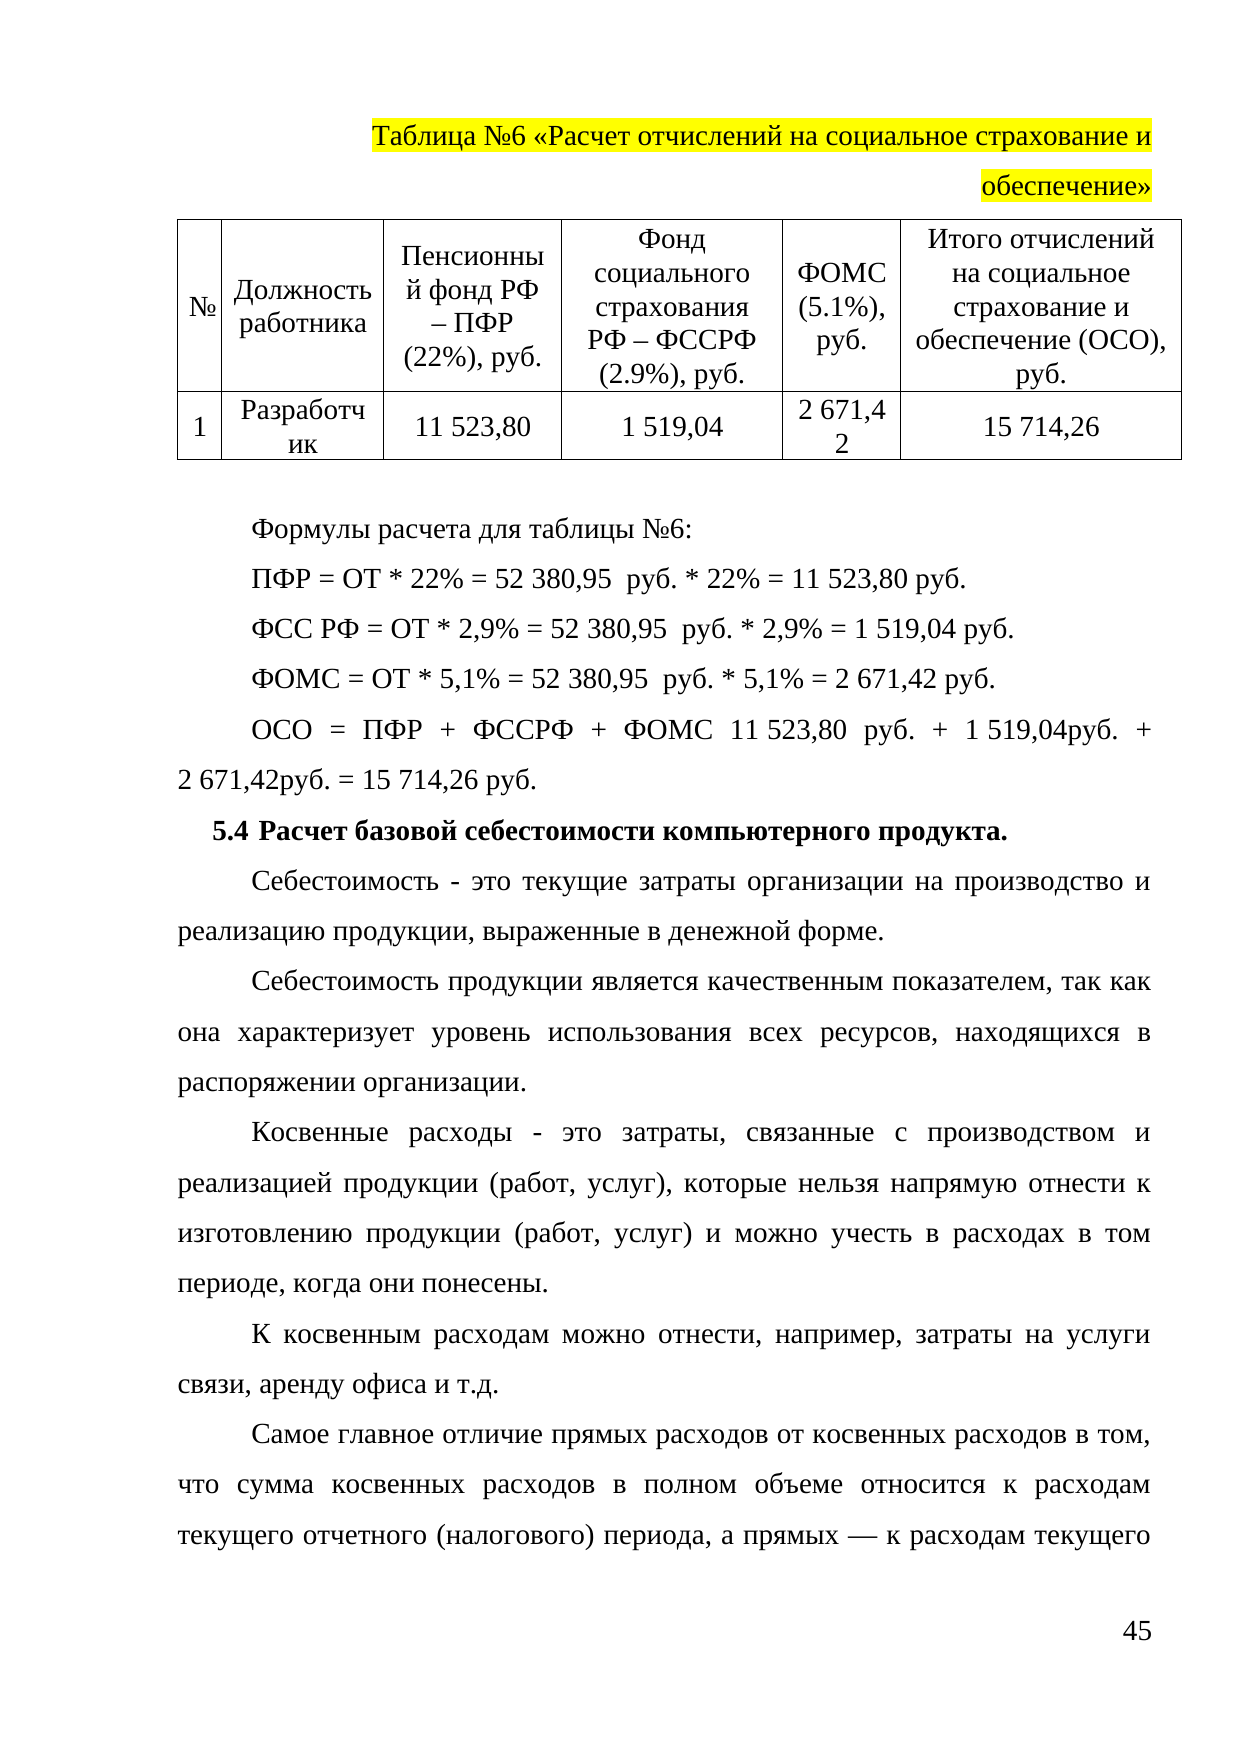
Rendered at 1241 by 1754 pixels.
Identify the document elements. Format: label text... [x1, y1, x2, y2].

table_header № [178, 220, 221, 391]
table_cell 1 [178, 392, 221, 459]
table_cell 15 714,26 [901, 392, 1181, 459]
text Таблица №6 «Расчет отчислений на социальное страхование и обеспечение» [177, 118, 1152, 202]
table_cell 11 523,80 [384, 392, 561, 459]
text ФОМС = ОТ * 5,1% = 52 380,95 руб. * 5,1% = 2 671,42 руб. [177, 662, 1152, 695]
text Себестоимость продукции является качественным показателем, так как она характеризует уровень использования всех ресурсов, находящихся в распоряжении организации. [177, 963, 1152, 1098]
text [177, 1416, 1152, 1551]
table_cell 2 671,42 [783, 392, 900, 459]
text ОСО = ПФР + ФССРФ + ФОМС 11 523,80‬ руб. + 1 519,04руб. + 2 671,42руб. = 15 714,26‬ руб. [177, 712, 1152, 796]
list Расчет базовой себестоимости компьютерного продукта. [177, 813, 1152, 846]
text К косвенным расходам можно отнести, например, затраты на услуги связи, аренду офиса и т.д. [177, 1316, 1152, 1399]
text Себестоимость - это текущие затраты организации на производство и реализацию продукции, выраженные в денежной форме. [177, 863, 1152, 947]
text ПФР = ОТ * 22% = 52 380,95 руб. * 22% = 11 523,80 руб. [177, 561, 1152, 594]
table_header Должность работника [222, 220, 383, 391]
text ФСС РФ = ОТ * 2,9% = 52 380,95 руб. * 2,9% = 1 519,04 руб. [177, 611, 1152, 645]
table_cell Разработчик [222, 392, 383, 459]
table_cell 1 519,04 [562, 392, 782, 459]
table_header Фонд социального страхования РФ – ФССРФ (2.9%), руб. [562, 220, 782, 391]
text Косвенные расходы - это затраты, связанные с производством и реализацией продукции (работ, услуг), которые нельзя напрямую отнести к изготовлению продукции (работ, услуг) и можно учесть в расходах в том периоде, когда они понесены. [177, 1114, 1152, 1299]
table_header ФОМС (5.1%), руб. [783, 220, 900, 391]
table_header Итого отчислений на социальное страхование и обеспечение (ОСО), руб. [901, 220, 1181, 391]
text Формулы расчета для таблицы №6: [177, 511, 1152, 544]
table_header Пенсионный фонд РФ – ПФР (22%), руб. [384, 220, 561, 391]
